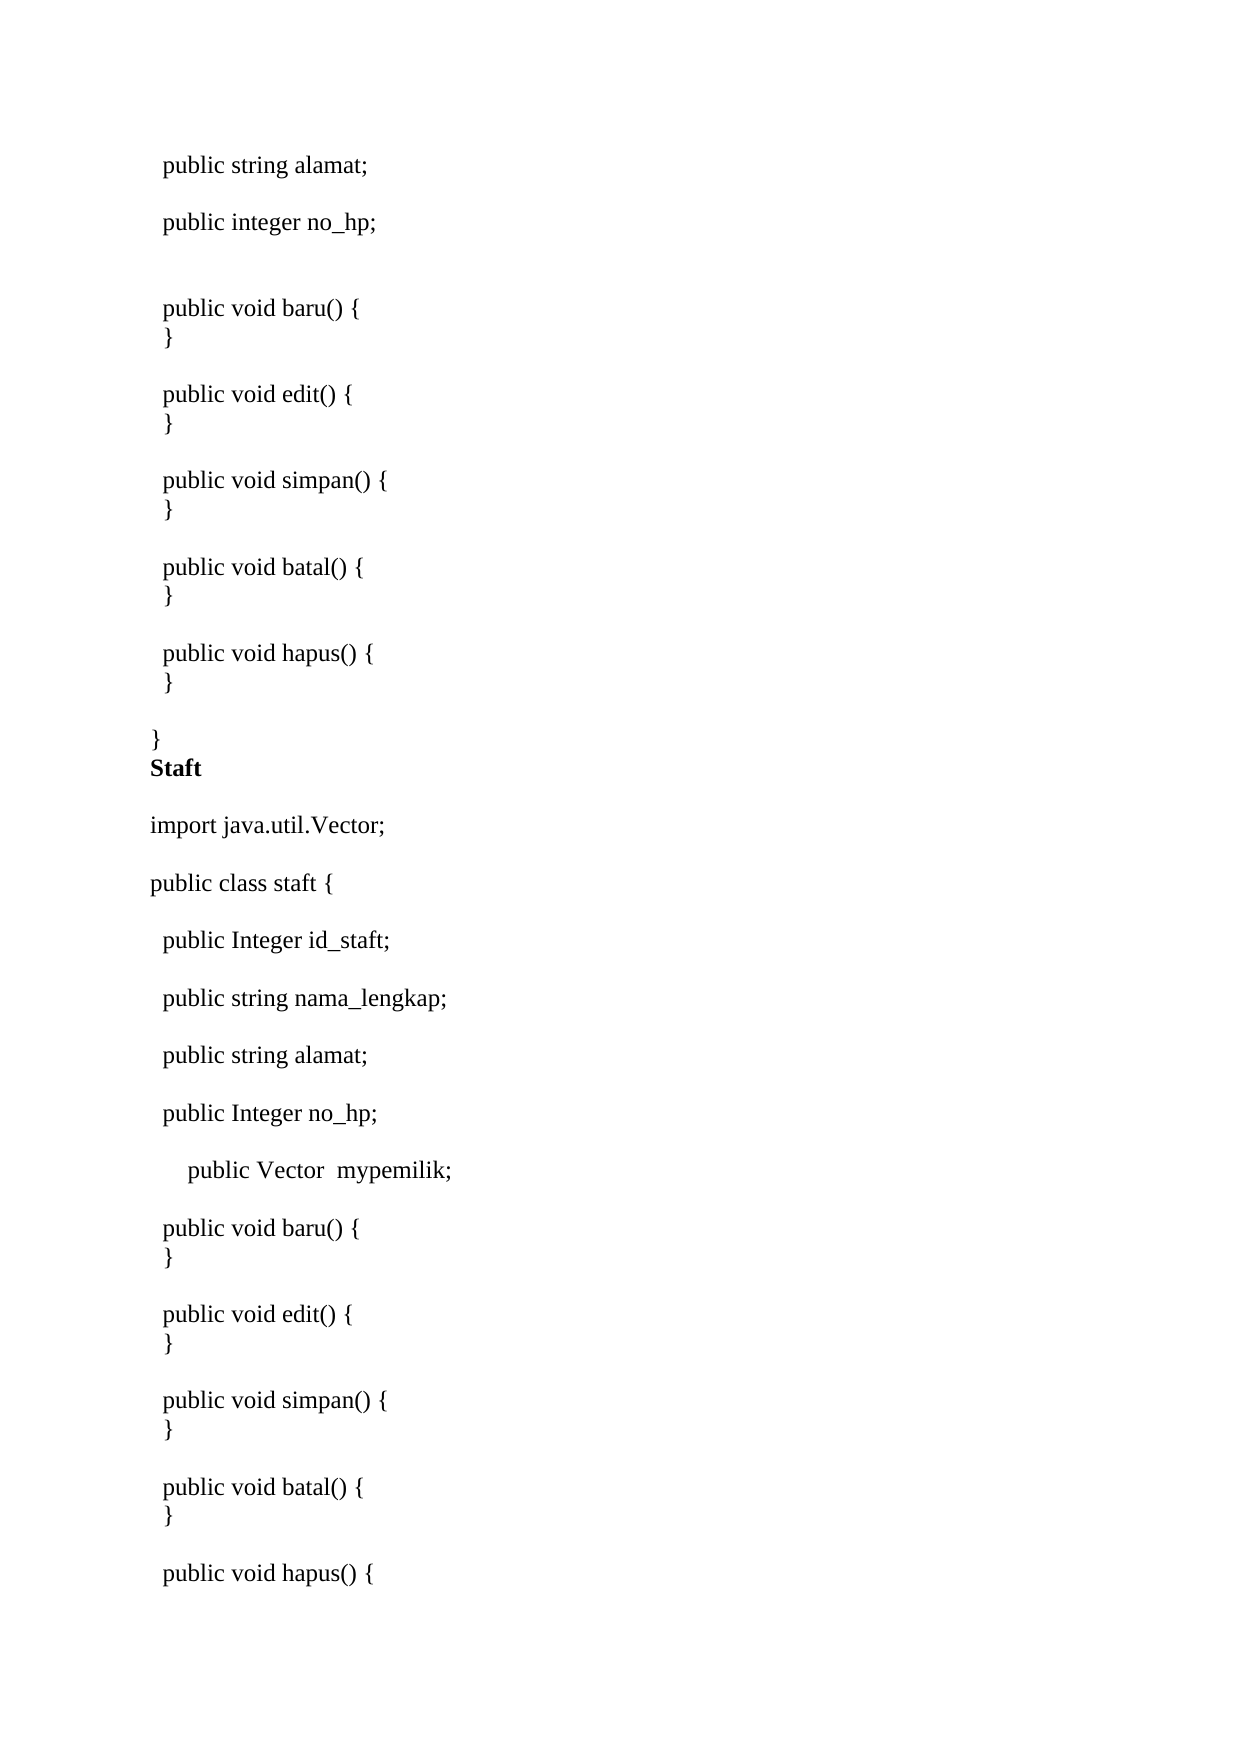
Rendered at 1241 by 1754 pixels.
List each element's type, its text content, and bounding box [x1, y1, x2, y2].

text } [150, 724, 1090, 753]
text } [150, 1242, 1090, 1271]
text public Integer no_hp; [150, 1098, 1090, 1127]
text } [150, 1328, 1090, 1357]
text } [150, 1414, 1090, 1443]
text public void hapus() { [150, 1558, 1090, 1587]
text public void batal() { [150, 1472, 1090, 1501]
text public void baru() { [150, 1213, 1090, 1242]
text } [150, 494, 1090, 523]
text public class staft { [150, 868, 1090, 897]
text public Integer id_staft; [150, 926, 1090, 954]
text public void batal() { [150, 552, 1090, 581]
text public Vector mypemilik; [150, 1156, 1090, 1184]
text public void simpan() { [150, 466, 1090, 494]
text public void hapus() { [150, 638, 1090, 667]
text public string alamat; [150, 1041, 1090, 1069]
text } [150, 581, 1090, 609]
text public string alamat; [150, 150, 1090, 179]
text public void baru() { [150, 293, 1090, 322]
text public string nama_lengkap; [150, 983, 1090, 1012]
text public void edit() { [150, 1299, 1090, 1328]
text public integer no_hp; [150, 207, 1090, 236]
text } [150, 408, 1090, 437]
text } [150, 1501, 1090, 1529]
text import java.util.Vector; [150, 811, 1090, 839]
text public void simpan() { [150, 1386, 1090, 1414]
text } [150, 667, 1090, 696]
text } [150, 322, 1090, 351]
text public void edit() { [150, 379, 1090, 408]
text Staft [150, 753, 1090, 782]
